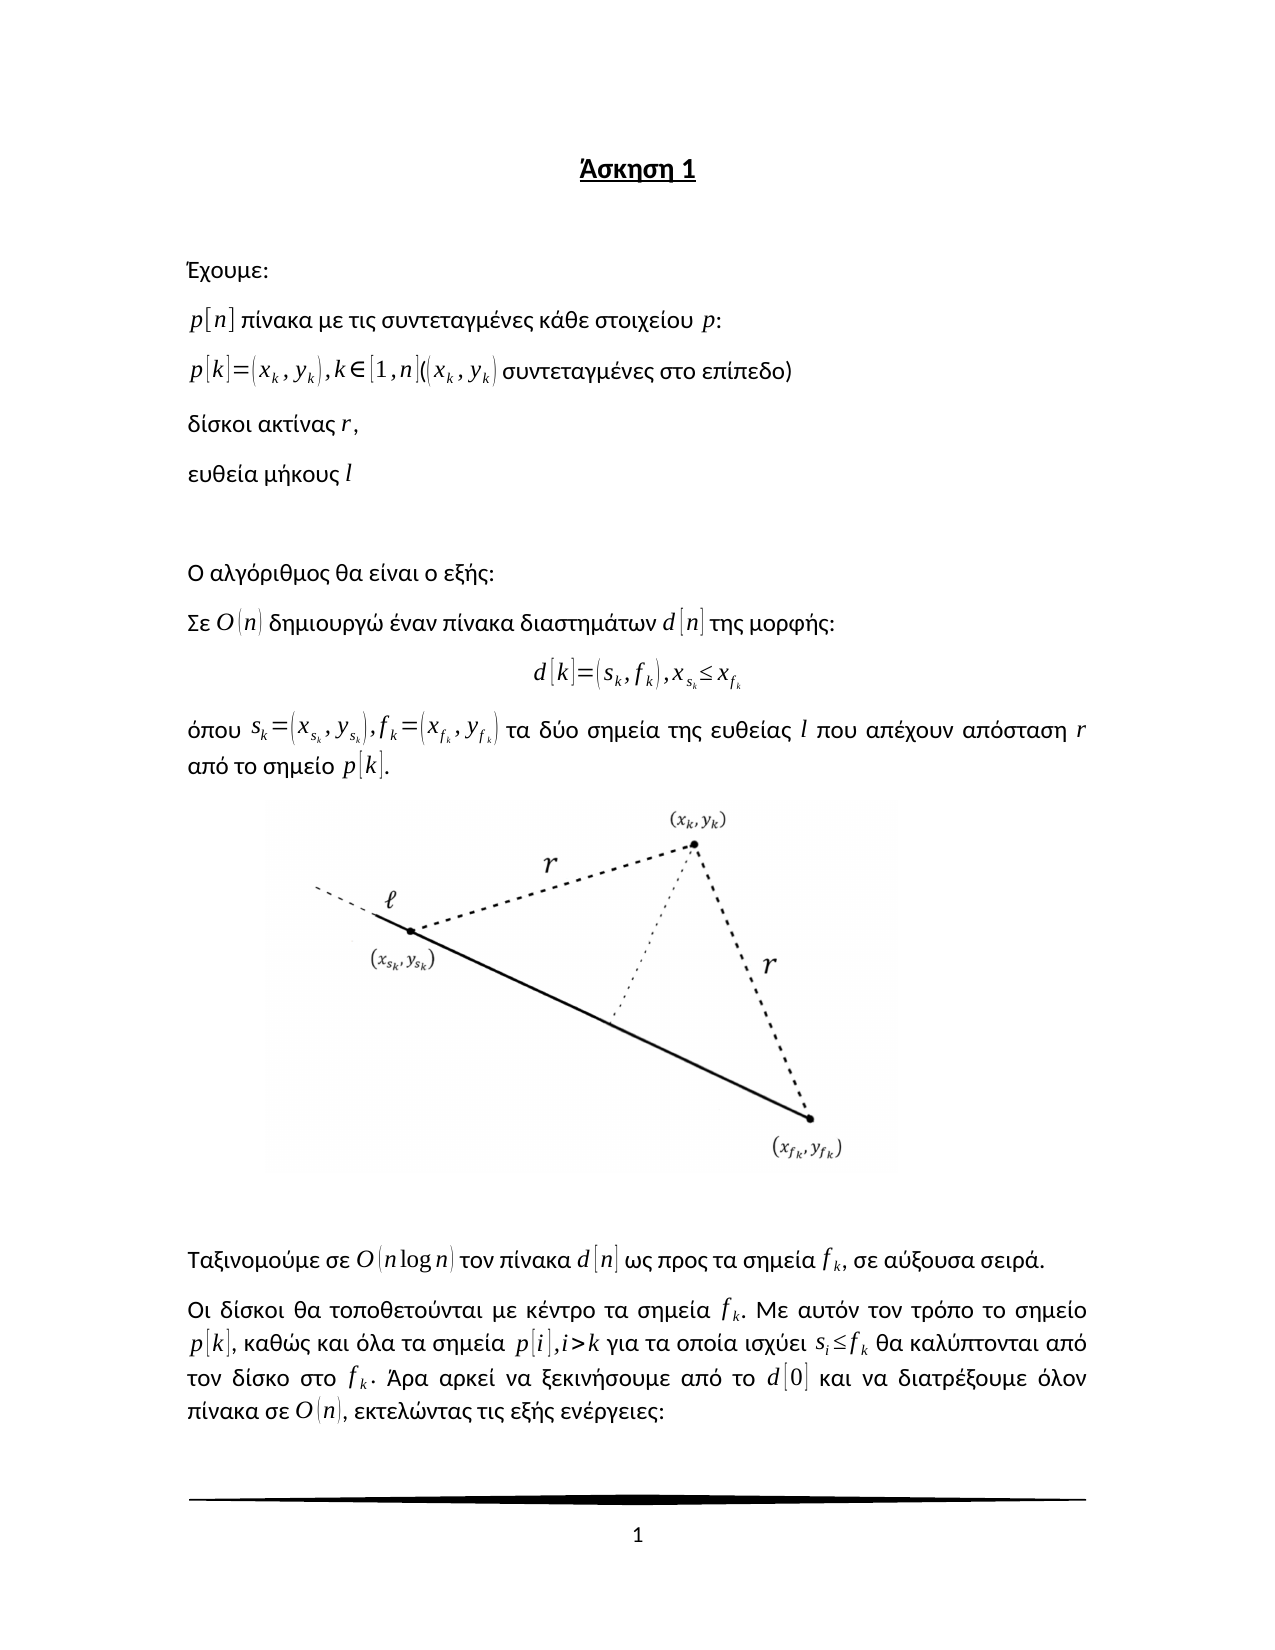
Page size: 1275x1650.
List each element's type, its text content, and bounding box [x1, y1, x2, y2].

text πίνακα με τις συντεταγμένες κάθε στοιχείου : [187, 304, 1087, 335]
text Έχουμε: [187, 255, 1087, 285]
text Σε δημιουργώ έναν πίνακα διαστημάτων της μορφής: [187, 607, 1087, 637]
text Οι δίσκοι θα τοποθετούνται με κέντρο τα σημεία . Με αυτόν τον τρόπο το σημείο , καθώς και όλα τα σημεία για τα οποία ισχύει θα καλύπτονται από τον δίσκο στο Άρα αρκεί να ξεκινήσουμε από το και να διατρέξουμε όλον πίνακα σε , εκτελώντας τις εξής ενέργειες: [187, 1294, 1087, 1426]
text ευθεία μήκους [187, 458, 1087, 488]
picture [265, 800, 899, 1173]
text δίσκοι ακτίνας , [187, 408, 1087, 439]
text όπου τα δύο σημεία της ευθείας που απέχουν απόσταση από το σημείο . [187, 710, 1087, 781]
text ( συντεταγμένες στο επίπεδο) [187, 354, 1087, 389]
text Ταξινομούμε σε τον πίνακα ως προς τα σημεία , σε αύξουσα σειρά. [187, 1243, 1087, 1275]
text Ο αλγόριθμος θα είναι ο εξής: [187, 557, 1087, 588]
text Άσκηση 1 [187, 150, 1087, 186]
